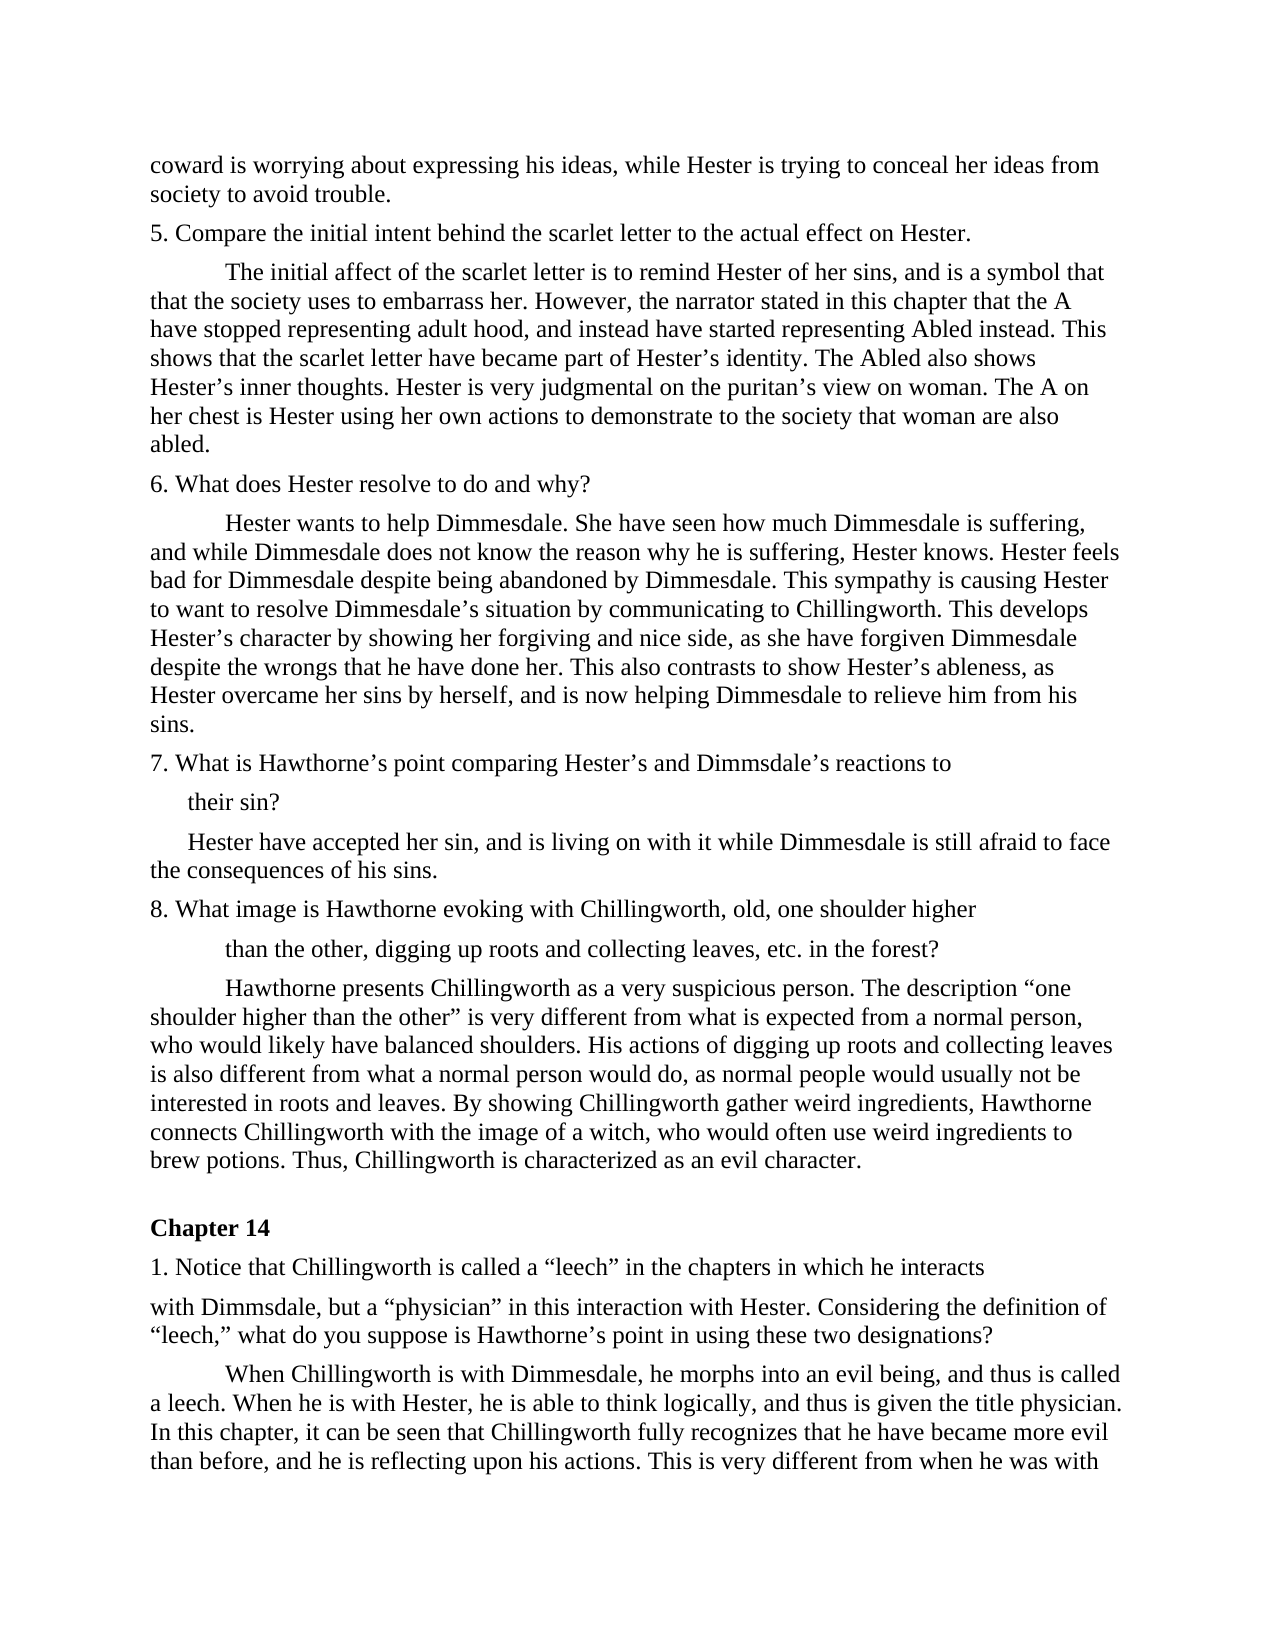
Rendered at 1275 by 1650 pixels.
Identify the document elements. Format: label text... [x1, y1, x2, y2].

text than the other, digging up roots and collecting leaves, etc. in the forest? [150, 934, 1125, 962]
text 1. Notice that Chillingworth is called a “leech” in the chapters in which he interacts [150, 1252, 1125, 1281]
text Hester have accepted her sin, and is living on with it while Dimmesdale is still afraid to face the consequences of his sins. [150, 827, 1125, 884]
text 6. What does Hester resolve to do and why? [150, 469, 1125, 497]
text their sin? [150, 787, 1125, 816]
text The initial affect of the scarlet letter is to remind Hester of her sins, and is a symbol that that the society uses to embarrass her. However, the narrator stated in this chapter that the A have stopped representing adult hood, and instead have started representing Abled instead. This shows that the scarlet letter have became part of Hester’s identity. The Abled also shows Hester’s inner thoughts. Hester is very judgmental on the puritan’s view on woman. The A on her chest is Hester using her own actions to demonstrate to the society that woman are also abled. [150, 257, 1125, 458]
text 5. Compare the initial intent behind the scarlet letter to the actual effect on Hester. [150, 218, 1125, 247]
text Hester wants to help Dimmesdale. She have seen how much Dimmesdale is suffering, and while Dimmesdale does not know the reason why he is suffering, Hester knows. Hester feels bad for Dimmesdale despite being abandoned by Dimmesdale. This sympathy is causing Hester to want to resolve Dimmesdale’s situation by communicating to Chillingworth. This develops Hester’s character by showing her forgiving and nice side, as she have forgiven Dimmesdale despite the wrongs that he have done her. This also contrasts to show Hester’s ableness, as Hester overcame her sins by herself, and is now helping Dimmesdale to relieve him from his sins. [150, 508, 1125, 738]
text 7. What is Hawthorne’s point comparing Hester’s and Dimmsdale’s reactions to [150, 748, 1125, 777]
text with Dimmsdale, but a “physician” in this interaction with Hester. Considering the definition of “leech,” what do you suppose is Hawthorne’s point in using these two designations? [150, 1292, 1125, 1349]
text Hawthorne presents Chillingworth as a very suspicious person. The description “one shoulder higher than the other” is very different from what is expected from a normal person, who would likely have balanced shoulders. His actions of digging up roots and collecting leaves is also different from what a normal person would do, as normal people would usually not be interested in roots and leaves. By showing Chillingworth gather weird ingredients, Hawthorne connects Chillingworth with the image of a witch, who would often use weird ingredients to brew potions. Thus, Chillingworth is characterized as an evil character. [150, 973, 1125, 1174]
text Chapter 14 [150, 1213, 1125, 1242]
text 8. What image is Hawthorne evoking with Chillingworth, old, one shoulder higher [150, 894, 1125, 923]
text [150, 150, 1125, 207]
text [150, 1359, 1125, 1474]
